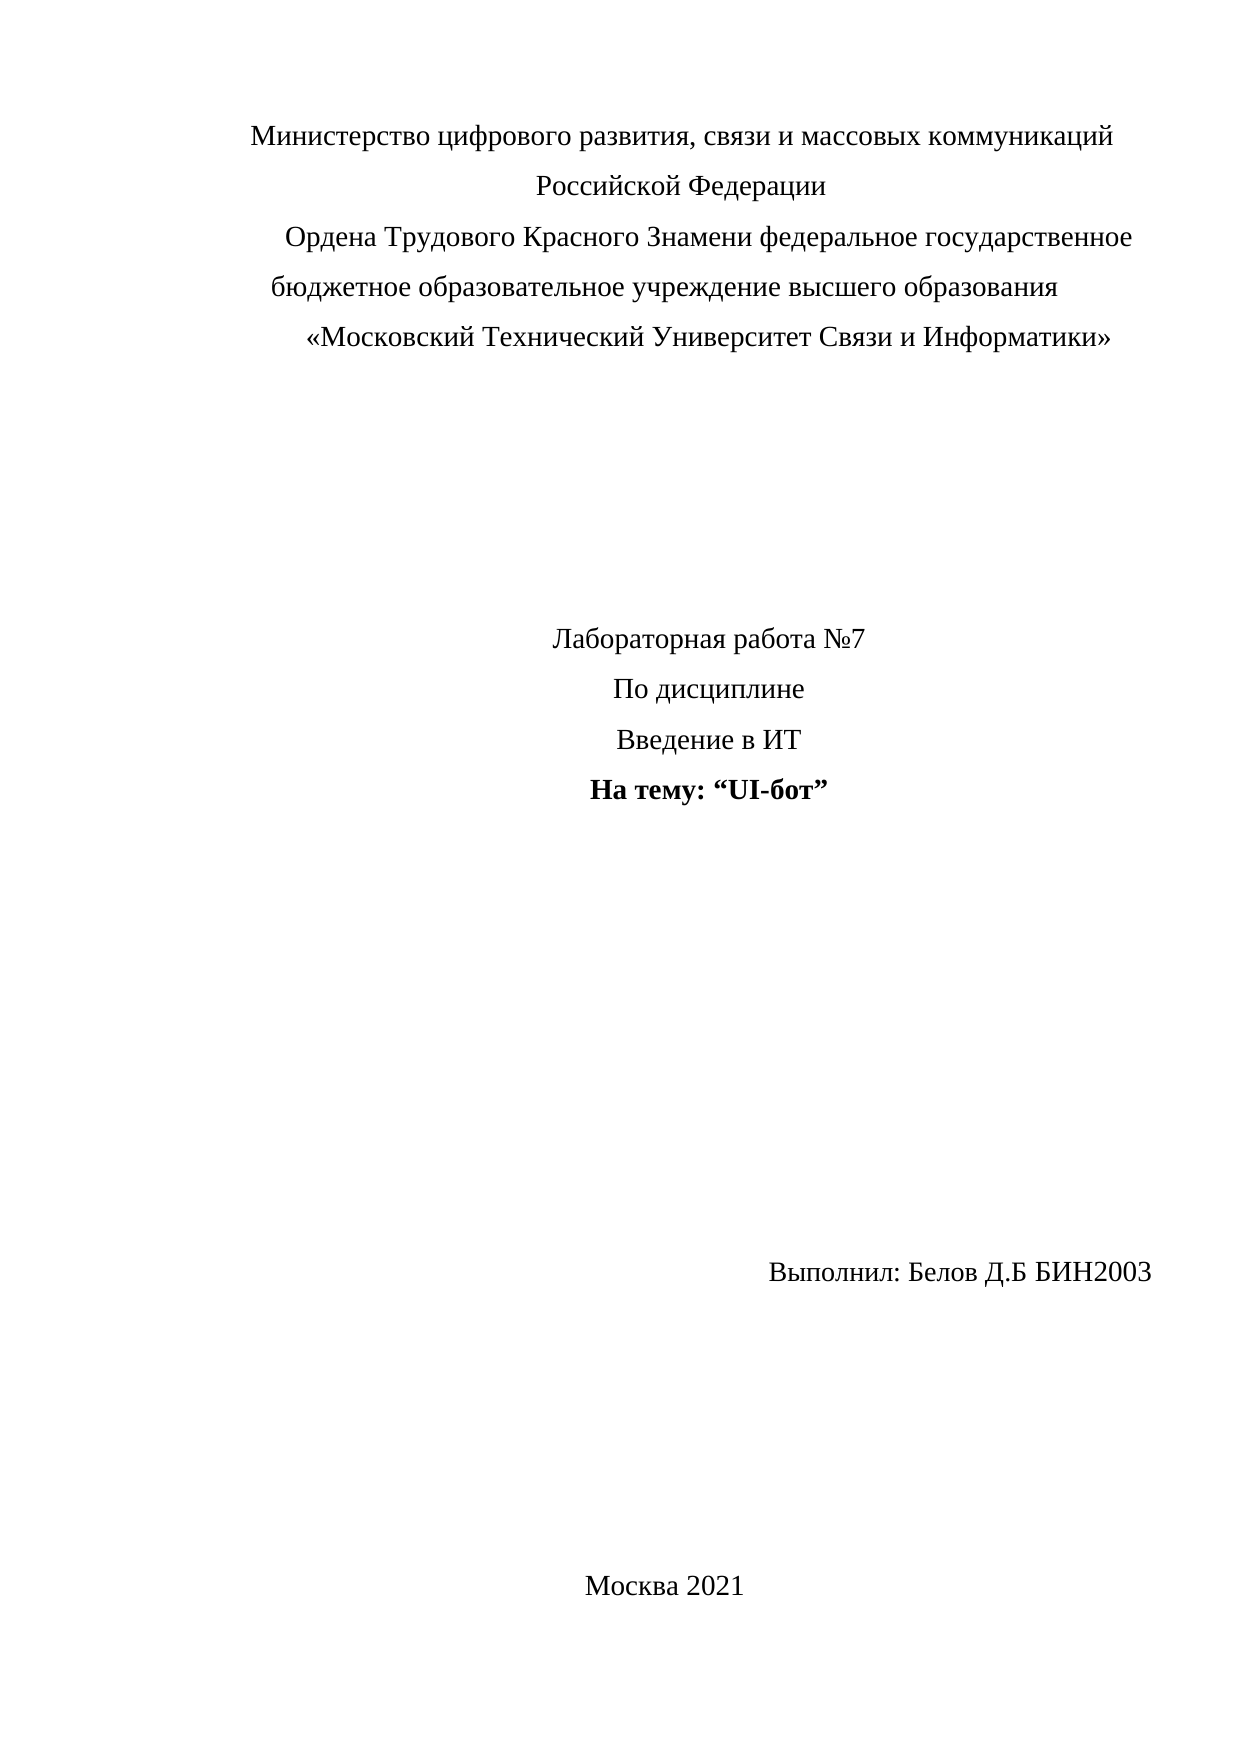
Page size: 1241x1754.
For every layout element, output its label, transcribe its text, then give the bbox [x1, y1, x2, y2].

text Москва 2021 [177, 1568, 1152, 1602]
text Выполнил: Белов Д.Б БИН2003 [177, 1254, 1152, 1288]
text Министерство цифрового развития, связи и массовых коммуникаций [177, 118, 1152, 152]
text На тему: “UI-бот” [177, 772, 1152, 806]
text Лабораторная работа №7 [177, 621, 1152, 655]
text Введение в ИТ [177, 722, 1152, 755]
text Ордена Трудового Красного Знамени федеральное государственное бюджетное образовательное учреждение высшего образования [177, 219, 1152, 303]
text Российской Федерации [177, 168, 1152, 202]
text По дисциплине [177, 672, 1152, 705]
text «Московский Технический Университет Связи и Информатики» [177, 319, 1152, 353]
